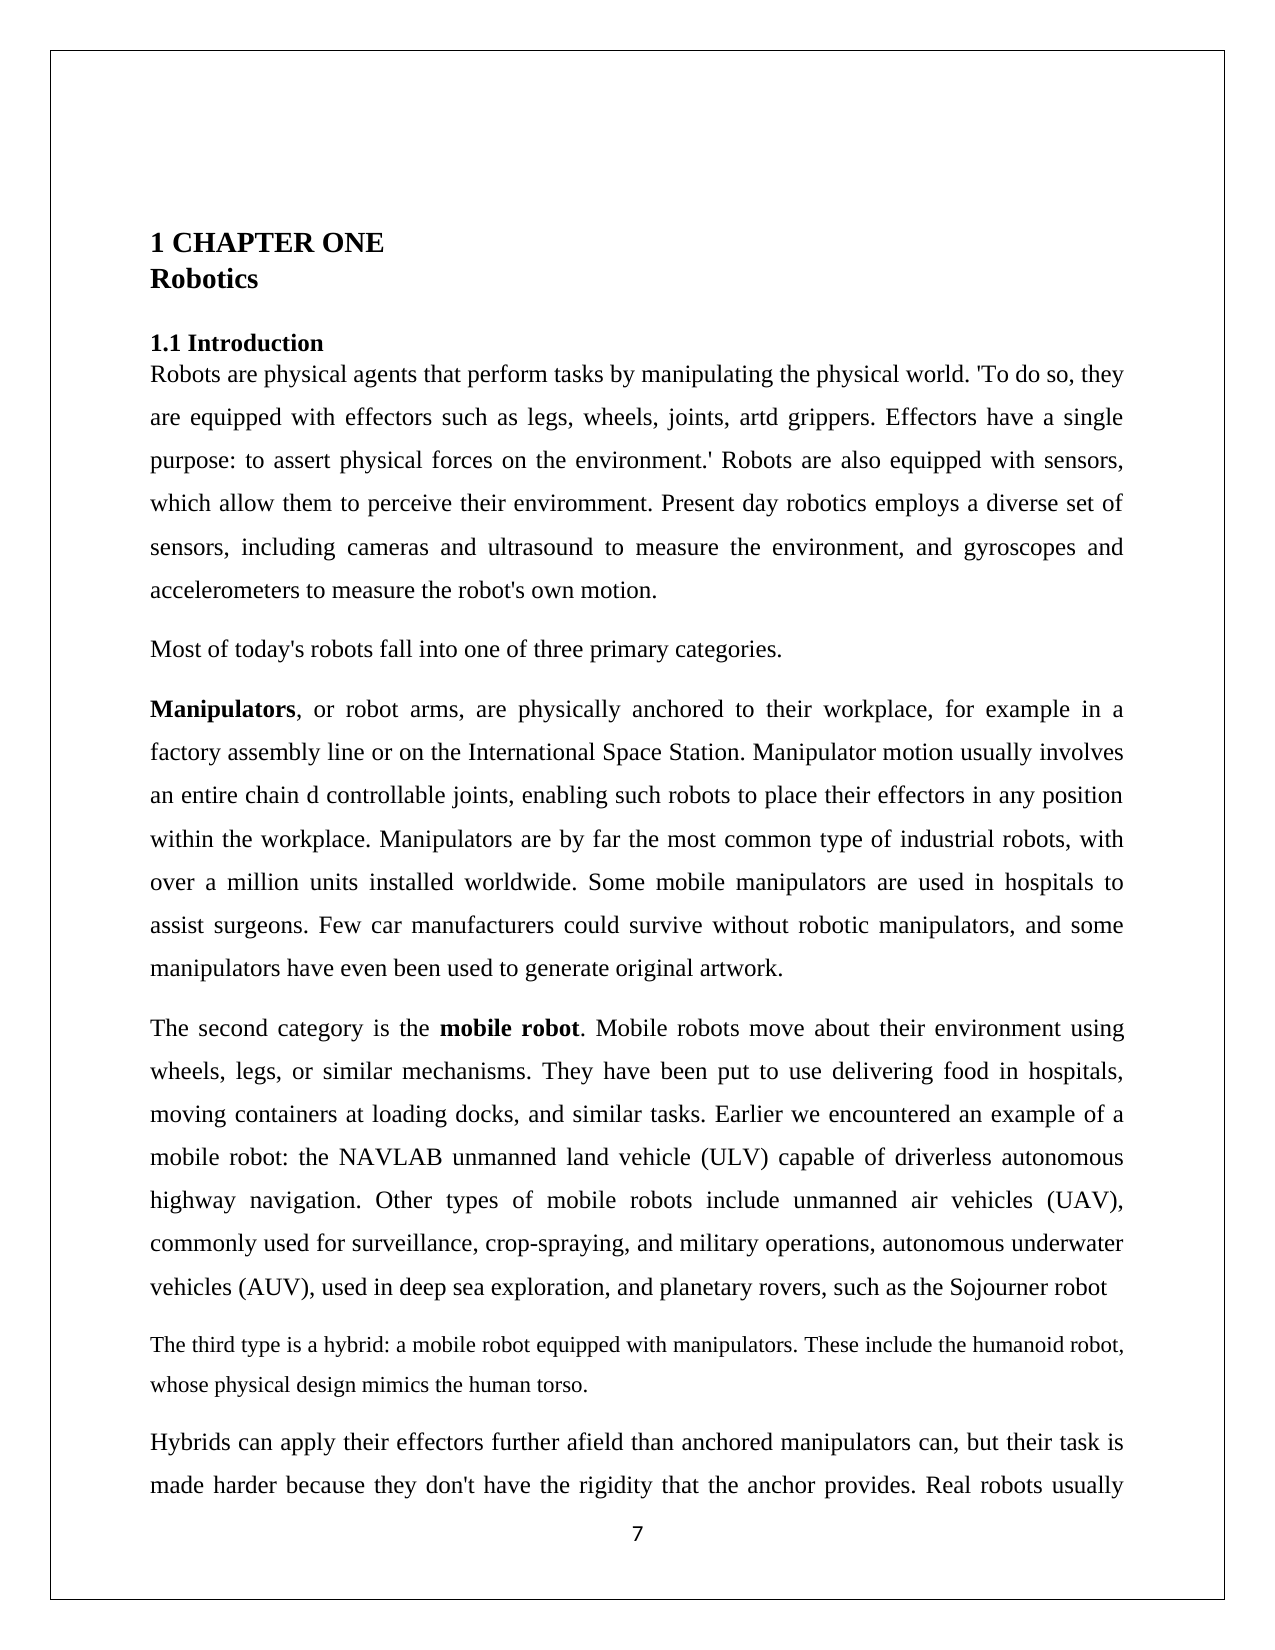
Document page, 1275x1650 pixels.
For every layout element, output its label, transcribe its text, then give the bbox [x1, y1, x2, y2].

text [150, 1427, 1125, 1499]
text The second category is the mobile robot. Mobile robots move about their environment using wheels, legs, or similar mechanisms. They have been put to use delivering food in hospitals, moving containers at loading docks, and similar tasks. Earlier we encountered an example of a mobile robot: the NAVLAB unmanned land vehicle (ULV) capable of driverless autonomous highway navigation. Other types of mobile robots include unmanned air vehicles (UAV), commonly used for surveillance, crop-spraying, and military operations, autonomous underwater vehicles (AUV), used in deep sea exploration, and planetary rovers, such as the Sojourner robot [150, 1013, 1125, 1300]
text Manipulators, or robot arms, are physically anchored to their workplace, for example in a factory assembly line or on the International Space Station. Manipulator motion usually involves an entire chain d controllable joints, enabling such robots to place their effectors in any position within the workplace. Manipulators are by far the most common type of industrial robots, with over a million units installed worldwide. Some mobile manipulators are used in hospitals to assist surgeons. Few car manufacturers could survive without robotic manipulators, and some manipulators have even been used to generate original artwork. [150, 694, 1125, 982]
text Robots are physical agents that perform tasks by manipulating the physical world. 'To do so, they are equipped with effectors such as legs, wheels, joints, artd grippers. Effectors have a single purpose: to assert physical forces on the environment.' Robots are also equipped with sensors, which allow them to perceive their enviromment. Present day robotics employs a diverse set of sensors, including cameras and ultrasound to measure the environment, and gyroscopes and accelerometers to measure the robot's own motion. [150, 359, 1125, 603]
text Robotics [150, 261, 1125, 295]
subtitle 1.1 Introduction [150, 328, 1125, 357]
subtitle 1 CHAPTER ONE [150, 225, 1125, 258]
text Most of today's robots fall into one of three primary categories. [150, 634, 1125, 663]
text The third type is a hybrid: a mobile robot equipped with manipulators. These include the humanoid robot, whose physical design mimics the human torso. [150, 1331, 1125, 1397]
